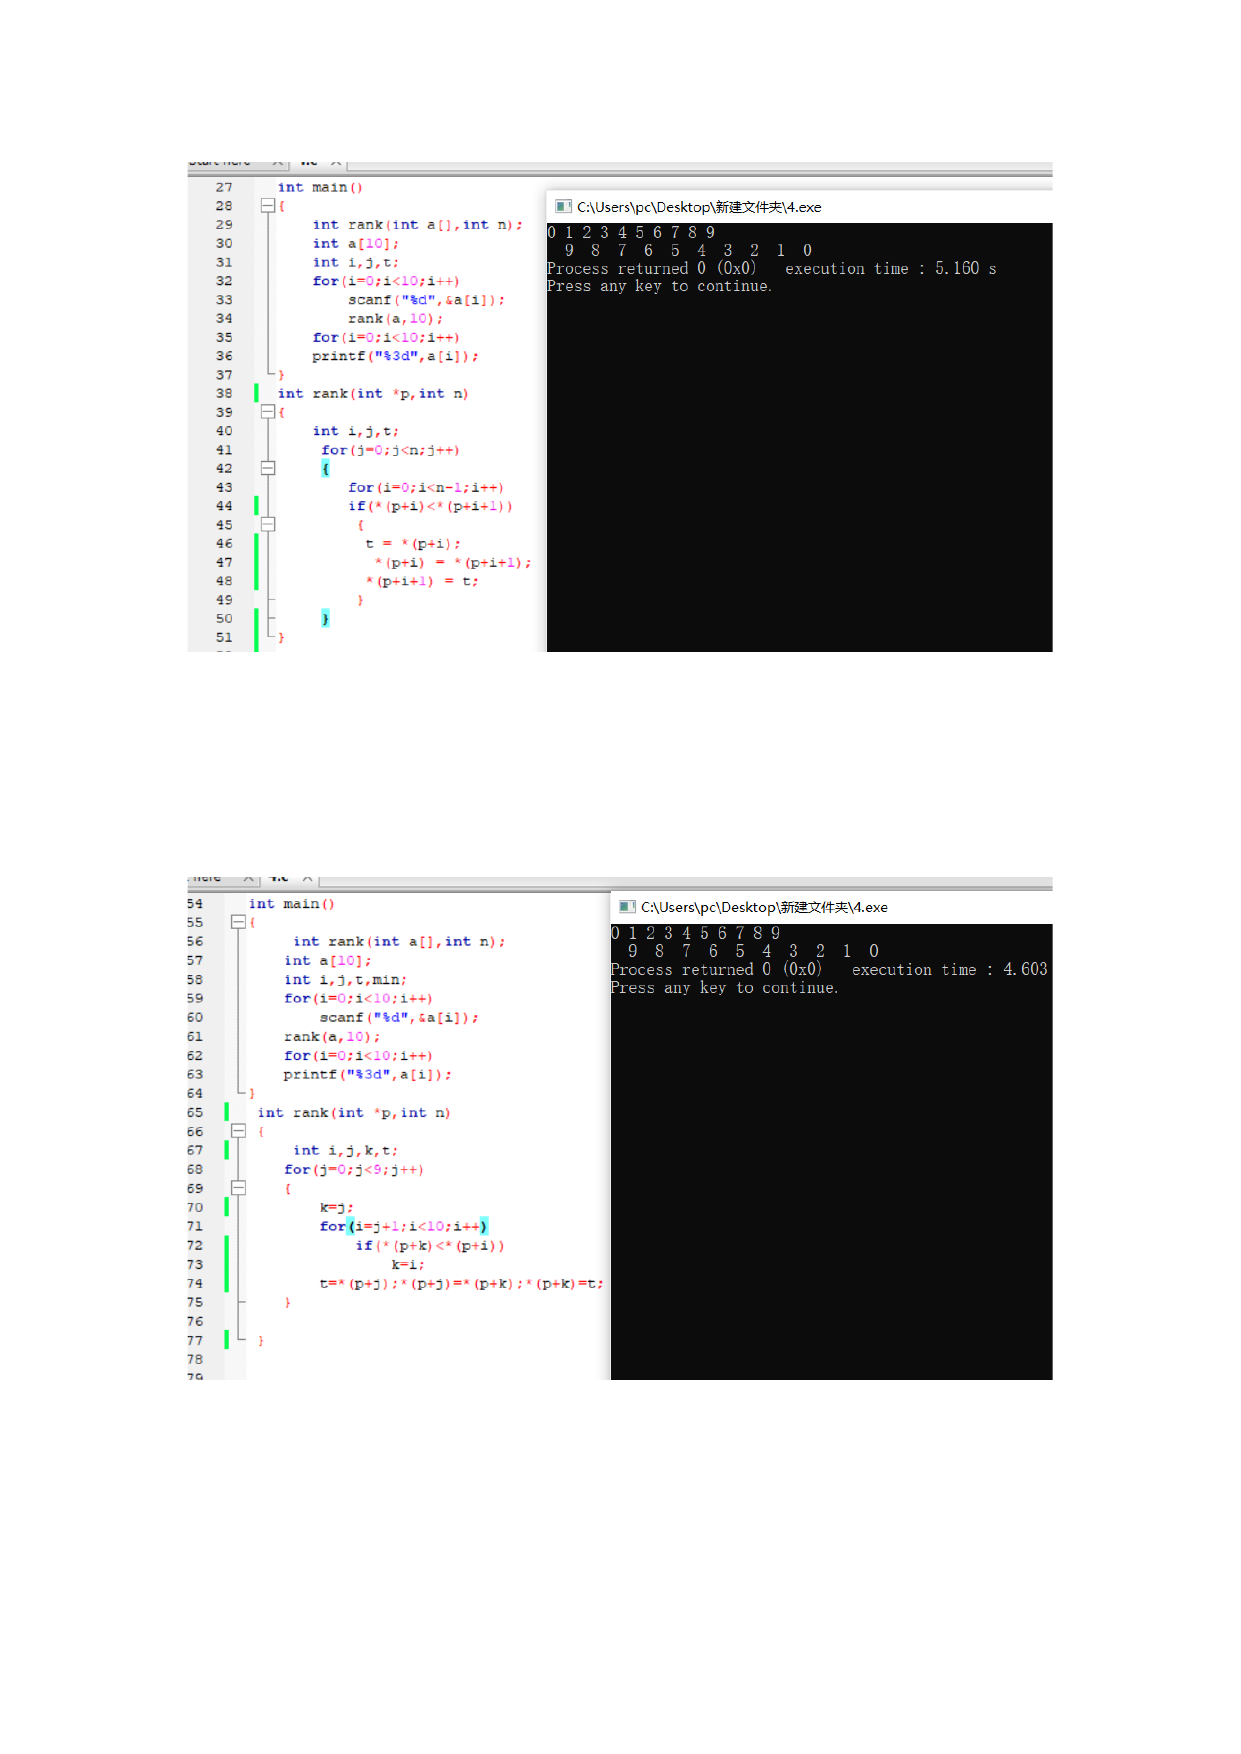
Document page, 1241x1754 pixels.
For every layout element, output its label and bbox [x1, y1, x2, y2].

picture [187, 877, 1053, 1380]
picture [187, 162, 1053, 652]
